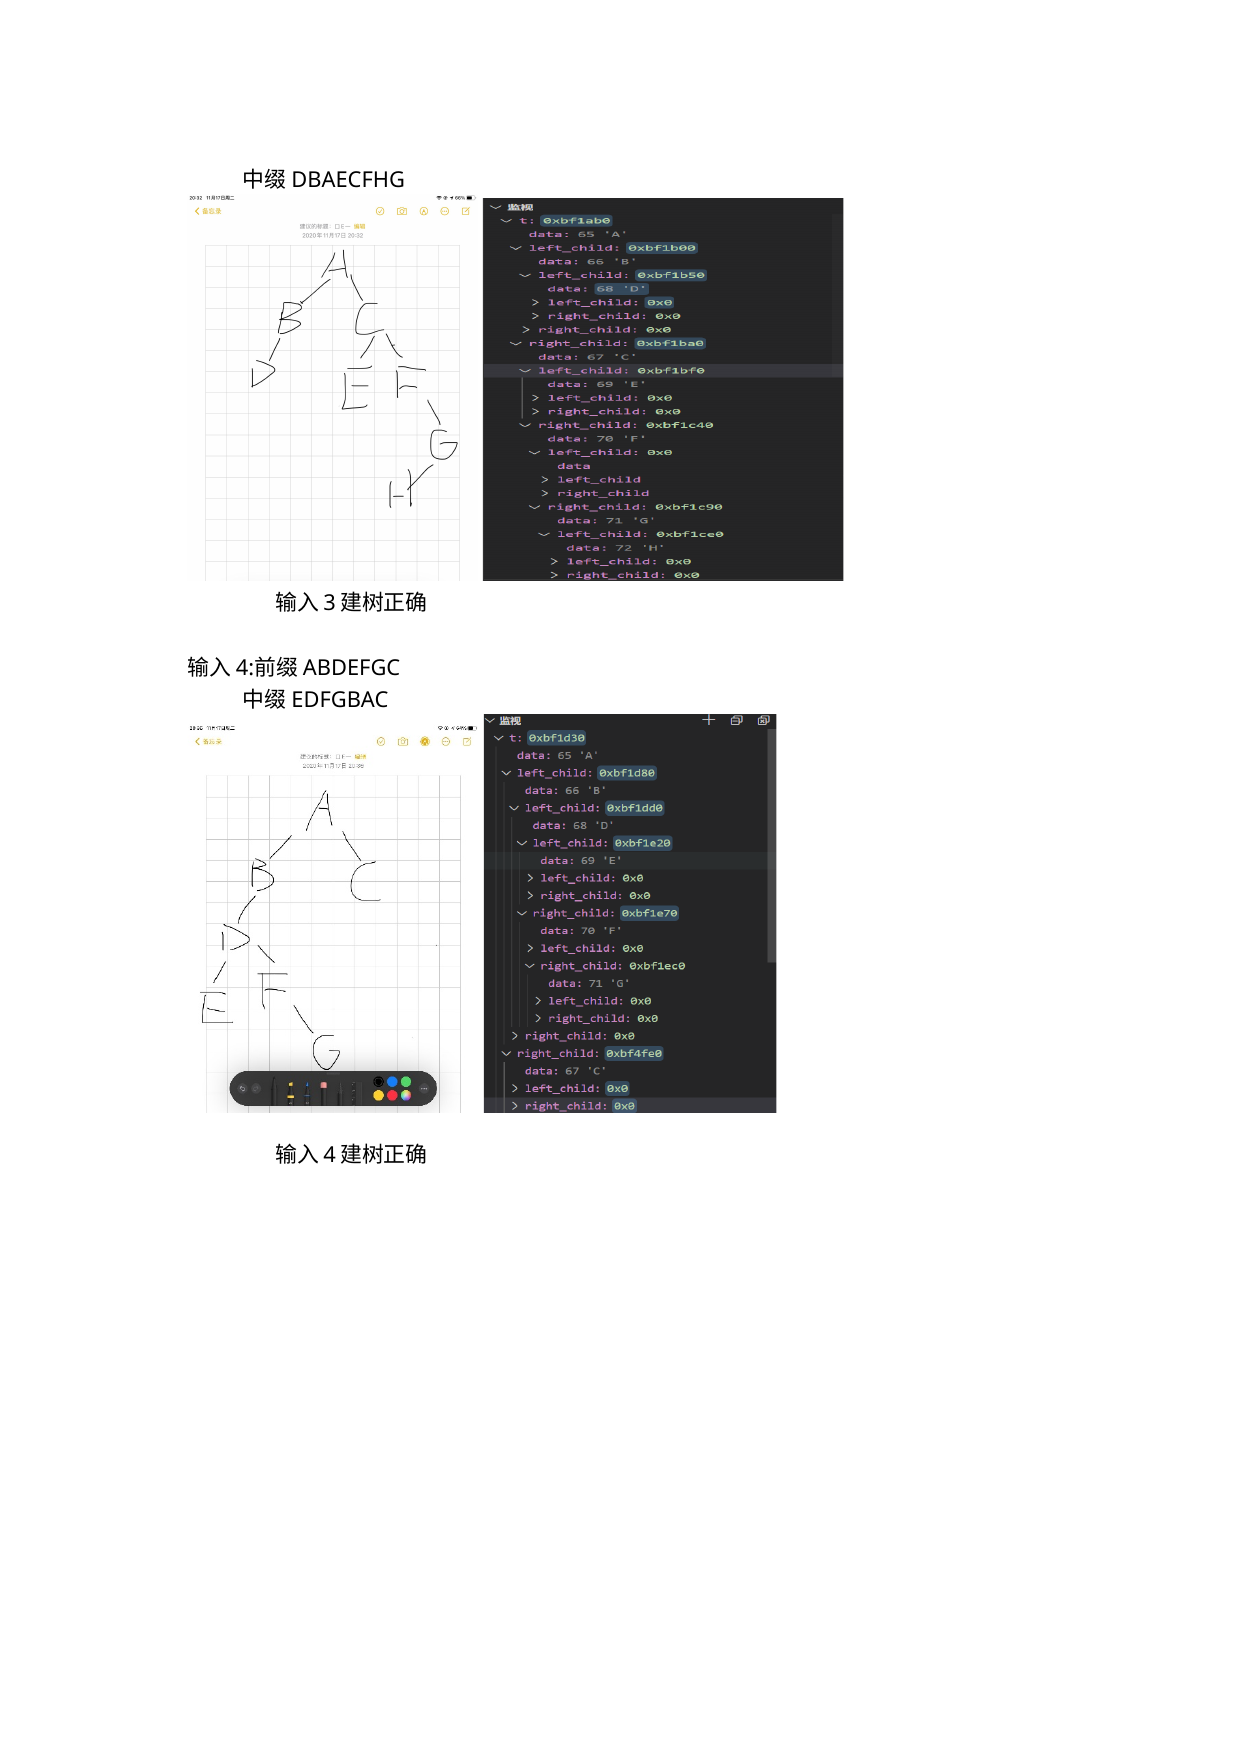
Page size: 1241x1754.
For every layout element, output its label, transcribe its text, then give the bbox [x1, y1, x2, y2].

picture [482, 198, 844, 581]
text 输入3建树正确 [187, 584, 1053, 617]
text 中缀 DBAECFHG [187, 162, 1053, 194]
text 输入4建树正确 [187, 1137, 1053, 1169]
picture [187, 194, 478, 581]
picture [187, 724, 479, 1113]
text 输入4:前缀 ABDEFGC [187, 649, 1053, 682]
picture [483, 714, 777, 1113]
text 中缀 EDFGBAC [187, 682, 1053, 714]
